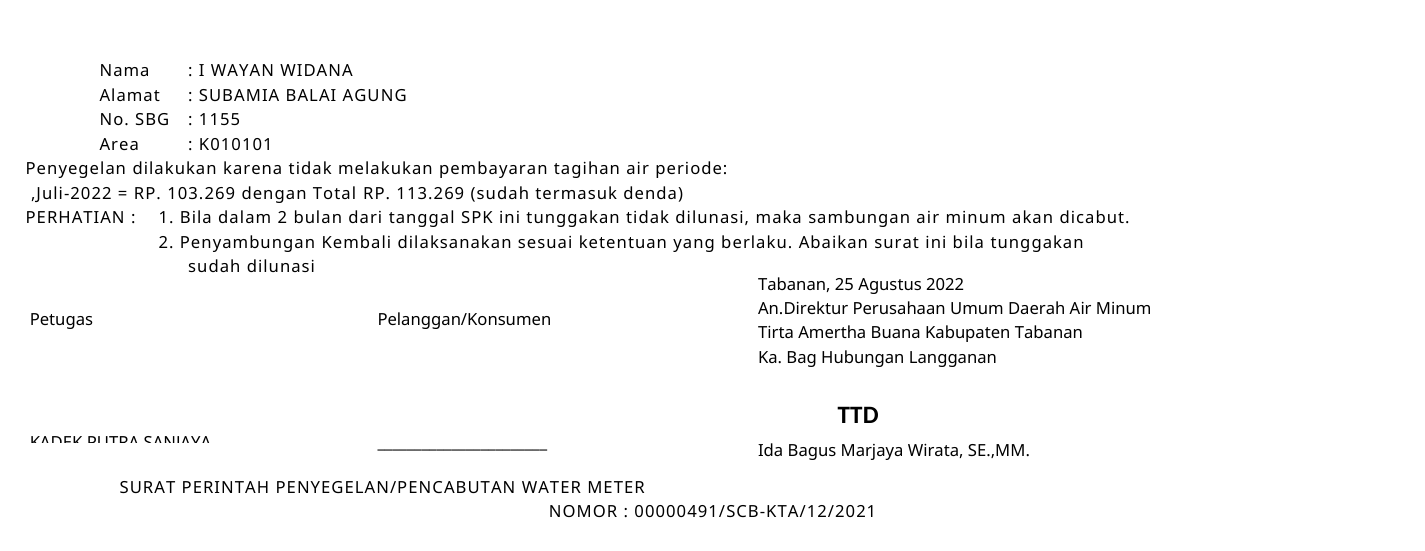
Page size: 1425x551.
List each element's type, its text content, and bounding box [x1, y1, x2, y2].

text sudah dilunasi [25, 255, 1399, 278]
text Alamat : SUBAMIA BALAI AGUNG [25, 83, 1399, 106]
text 2. Penyambungan Kembali dilaksanakan sesuai ketentuan yang berlaku. Abaikan surat ini bila tunggakan [25, 230, 1399, 253]
text Nama : I WAYAN WIDANA [25, 59, 1399, 82]
text PERHATIAN : 1. Bila dalam 2 bulan dari tanggal SPK ini tunggakan tidak dilunasi, maka sambungan air minum akan dicabut. [25, 206, 1399, 229]
text Area : K010101 [25, 132, 1399, 155]
text SURAT PERINTAH PENYEGELAN/PENCABUTAN WATER METER [25, 475, 1399, 498]
text NOMOR : 00000491/SCB-KTA/12/2021 [25, 500, 1399, 522]
text No. SBG : 1155 [25, 108, 1399, 131]
text ,Juli-2022 = RP. 103.269 dengan Total RP. 113.269 (sudah termasuk denda) [25, 181, 1399, 204]
text Penyegelan dilakukan karena tidak melakukan pembayaran tagihan air periode: [25, 157, 1399, 180]
